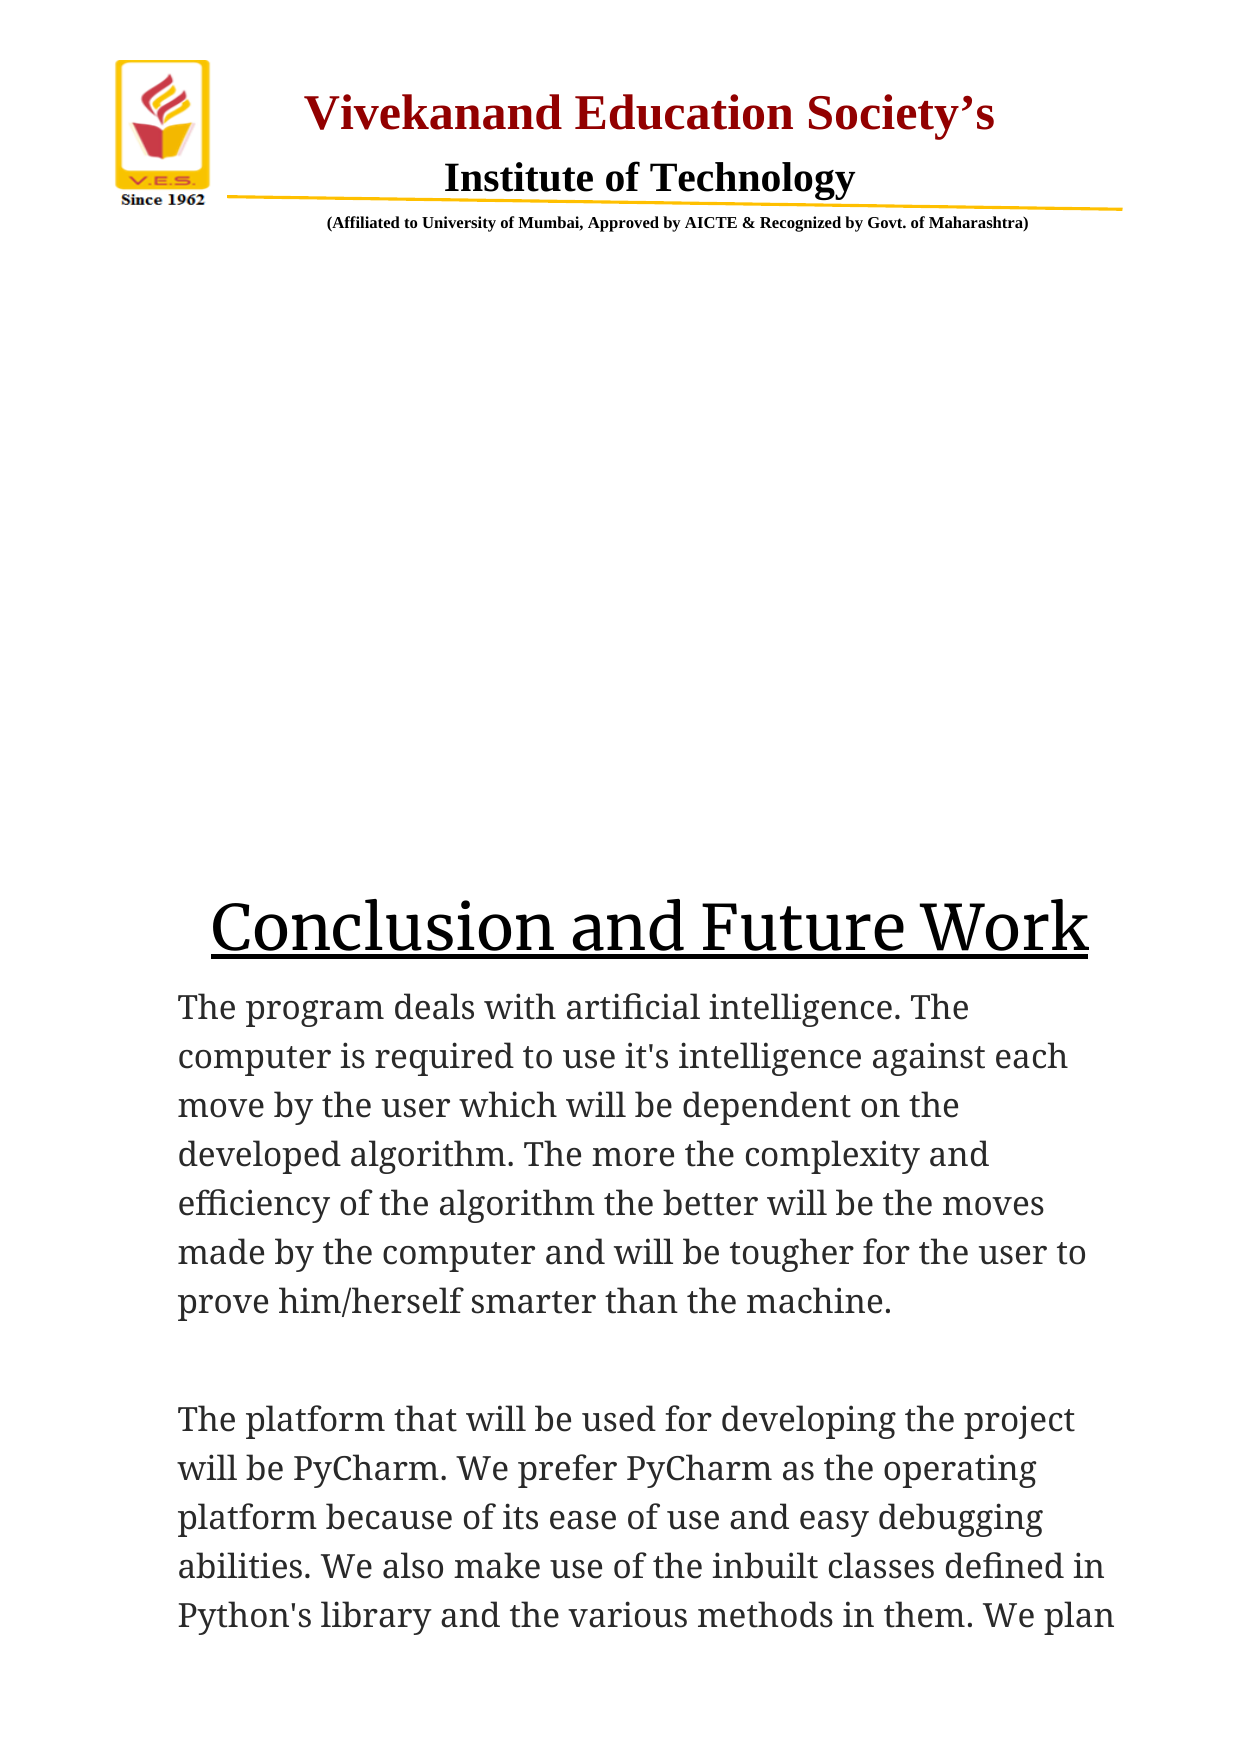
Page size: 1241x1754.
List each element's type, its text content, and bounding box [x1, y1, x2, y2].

picture [114, 60, 214, 209]
text Conclusion and Future Work [177, 888, 1122, 967]
text The program deals with artificial intelligence. The computer is required to use it's intelligence against each move by the user which will be dependent on the developed algorithm. The more the complexity and efficiency of the algorithm the better will be the moves made by the computer and will be tougher for the user to prove him/herself smarter than the machine. [177, 984, 1122, 1323]
